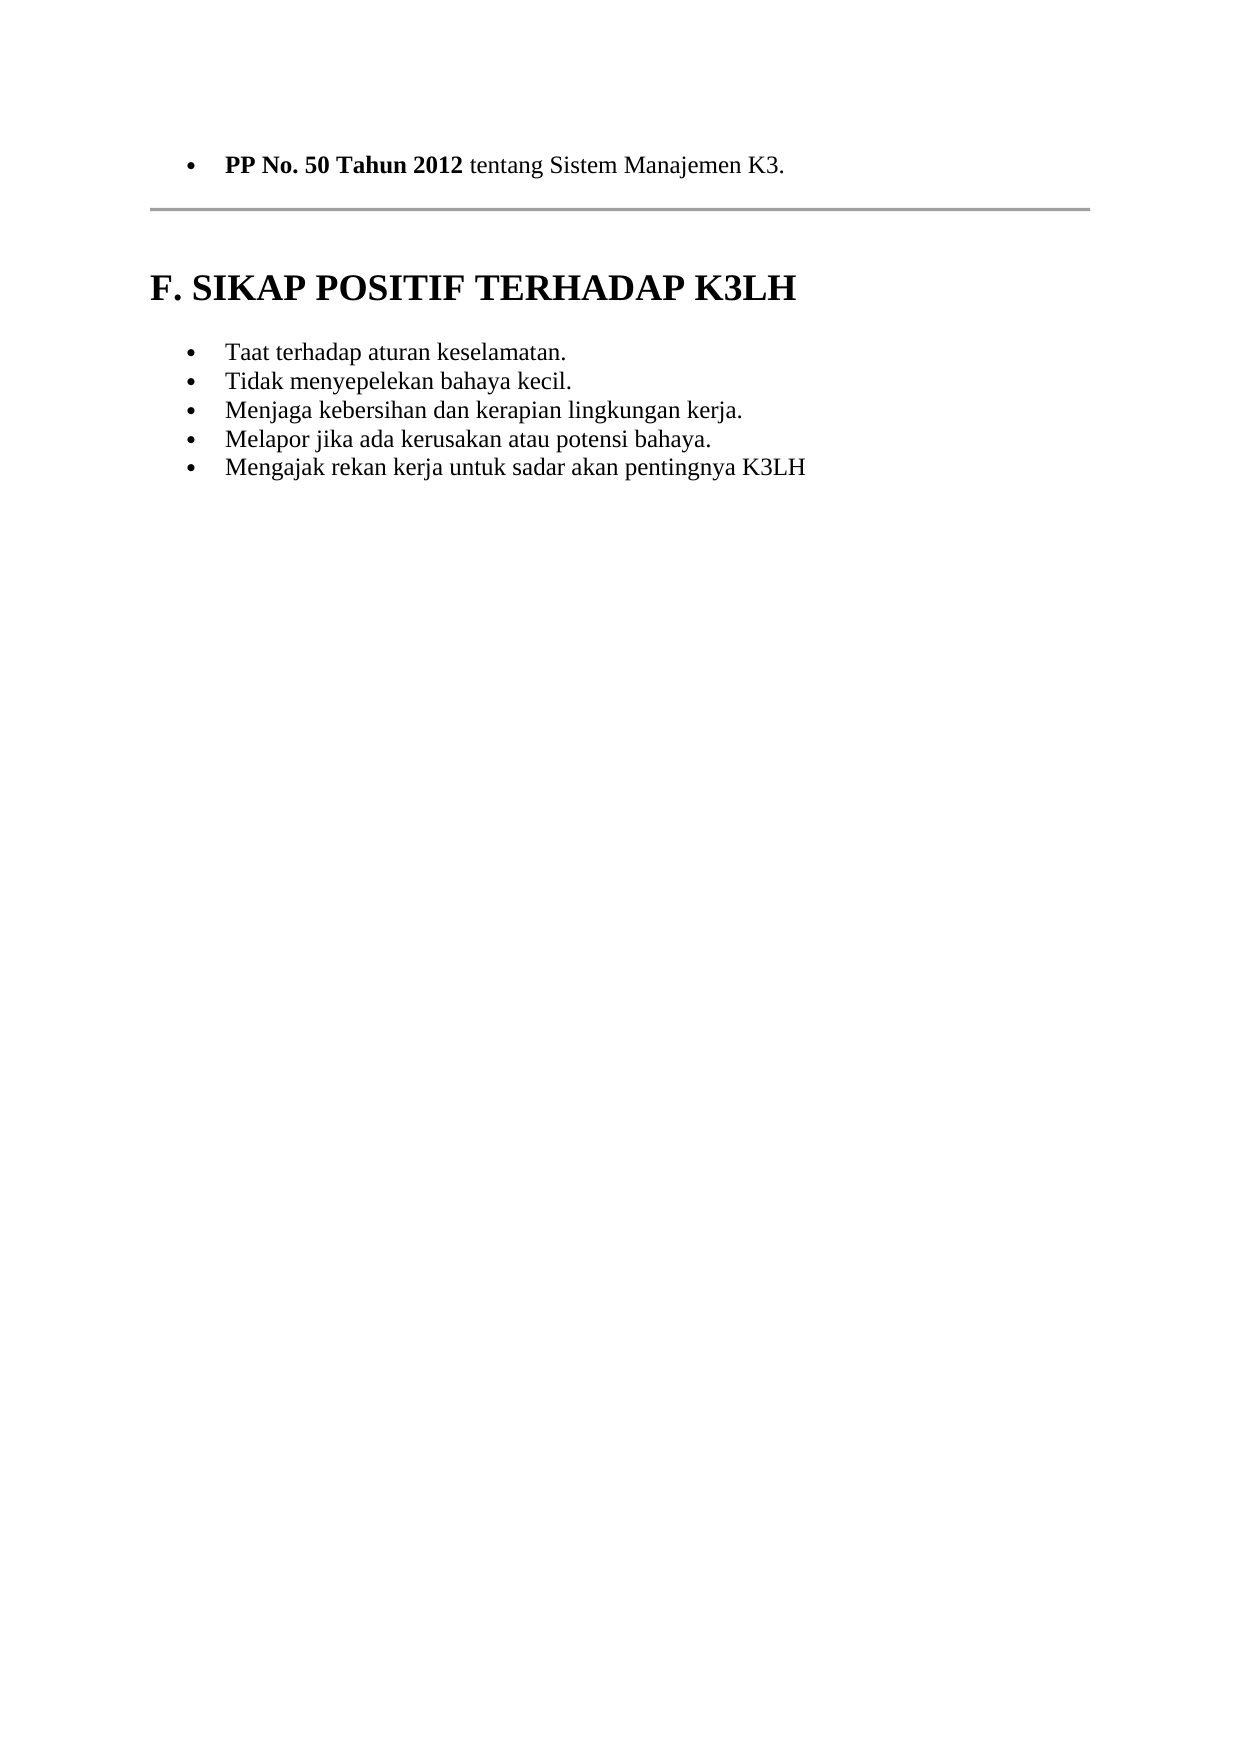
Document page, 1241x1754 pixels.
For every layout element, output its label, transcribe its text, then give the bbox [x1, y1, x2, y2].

list Menjaga kebersihan dan kerapian lingkungan kerja. [187, 395, 1090, 424]
list Melapor jika ada kerusakan atau potensi bahaya. [187, 424, 1090, 452]
list Taat terhadap aturan keselamatan. [187, 337, 1090, 366]
list Tidak menyepelekan bahaya kecil. [187, 366, 1090, 395]
list Mengajak rekan kerja untuk sadar akan pentingnya K3LH [187, 452, 1090, 481]
text F. SIKAP POSITIF TERHADAP K3LH [150, 265, 1090, 308]
list PP No. 50 Tahun 2012 tentang Sistem Manajemen K3. [187, 150, 1090, 179]
